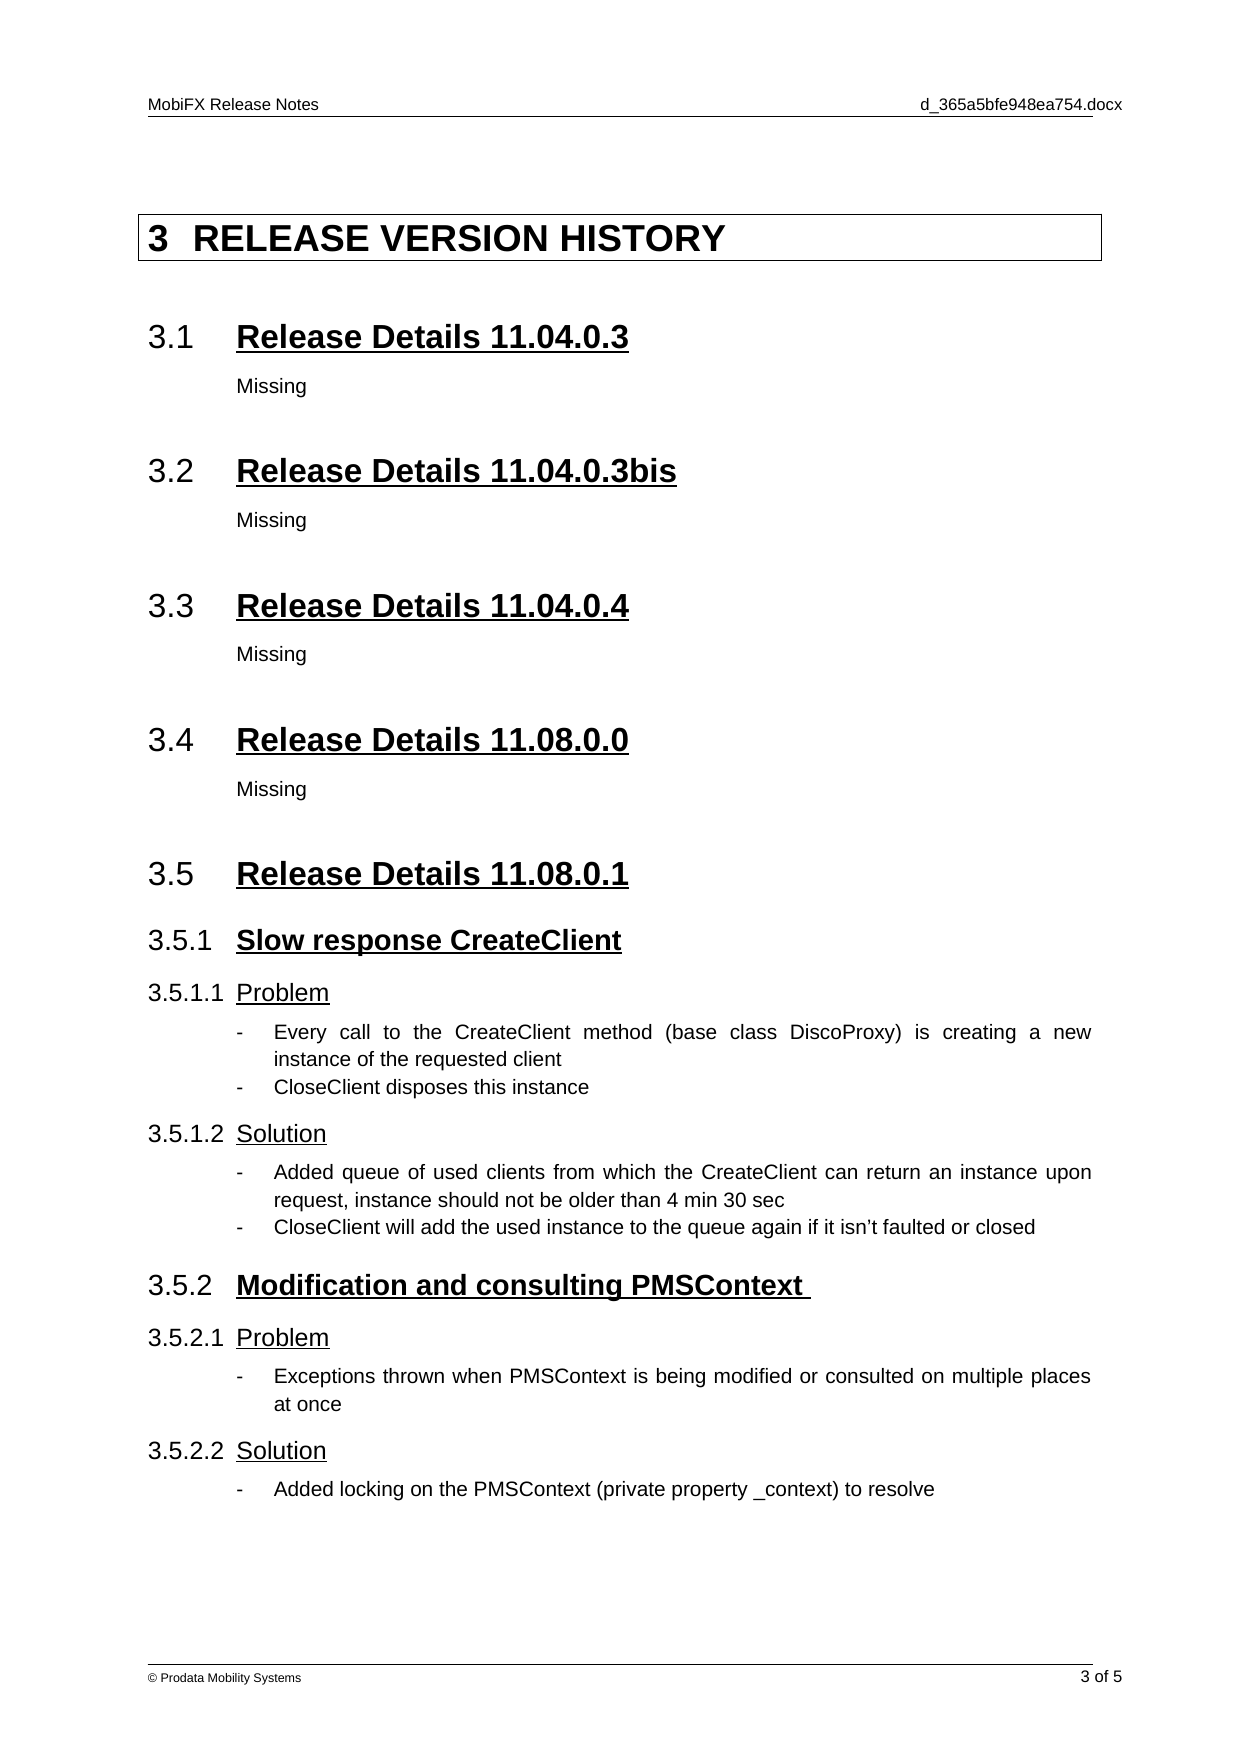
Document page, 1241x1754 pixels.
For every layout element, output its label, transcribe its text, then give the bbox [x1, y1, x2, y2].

text Missing [236, 776, 1093, 800]
text Added queue of used clients from which the CreateClient can return an instance upon request, instance should not be older than 4 min 30 sec [236, 1160, 1093, 1212]
text Every call to the CreateClient method (base class DiscoProxy) is creating a new instance of the requested client [236, 1020, 1093, 1071]
text Exceptions thrown when PMSContext is being modified or consulted on multiple places at once [236, 1364, 1093, 1416]
subtitle Release Details 11.08.0.0 [148, 720, 1093, 758]
text Added locking on the PMSContext (private property _context) to resolve [236, 1477, 1093, 1501]
subtitle Solution [148, 1119, 1093, 1148]
subtitle Slow response CreateClient [148, 923, 1093, 957]
subtitle Problem [148, 1323, 1093, 1352]
subtitle Release version history [139, 215, 1101, 260]
text CloseClient disposes this instance [236, 1075, 1093, 1099]
subtitle Release Details 11.04.0.3bis [148, 451, 1093, 490]
text Missing [236, 508, 1093, 532]
subtitle Release Details 11.08.0.1 [148, 854, 1093, 892]
subtitle Modification and consulting PMSContext [148, 1268, 1093, 1301]
subtitle Release Details 11.04.0.3 [148, 317, 1093, 356]
subtitle Solution [148, 1436, 1093, 1465]
subtitle Problem [148, 978, 1093, 1007]
subtitle Release Details 11.04.0.4 [148, 586, 1093, 624]
text Missing [236, 374, 1093, 398]
text CloseClient will add the used instance to the queue again if it isn’t faulted or closed [236, 1215, 1093, 1239]
text Missing [236, 642, 1093, 666]
